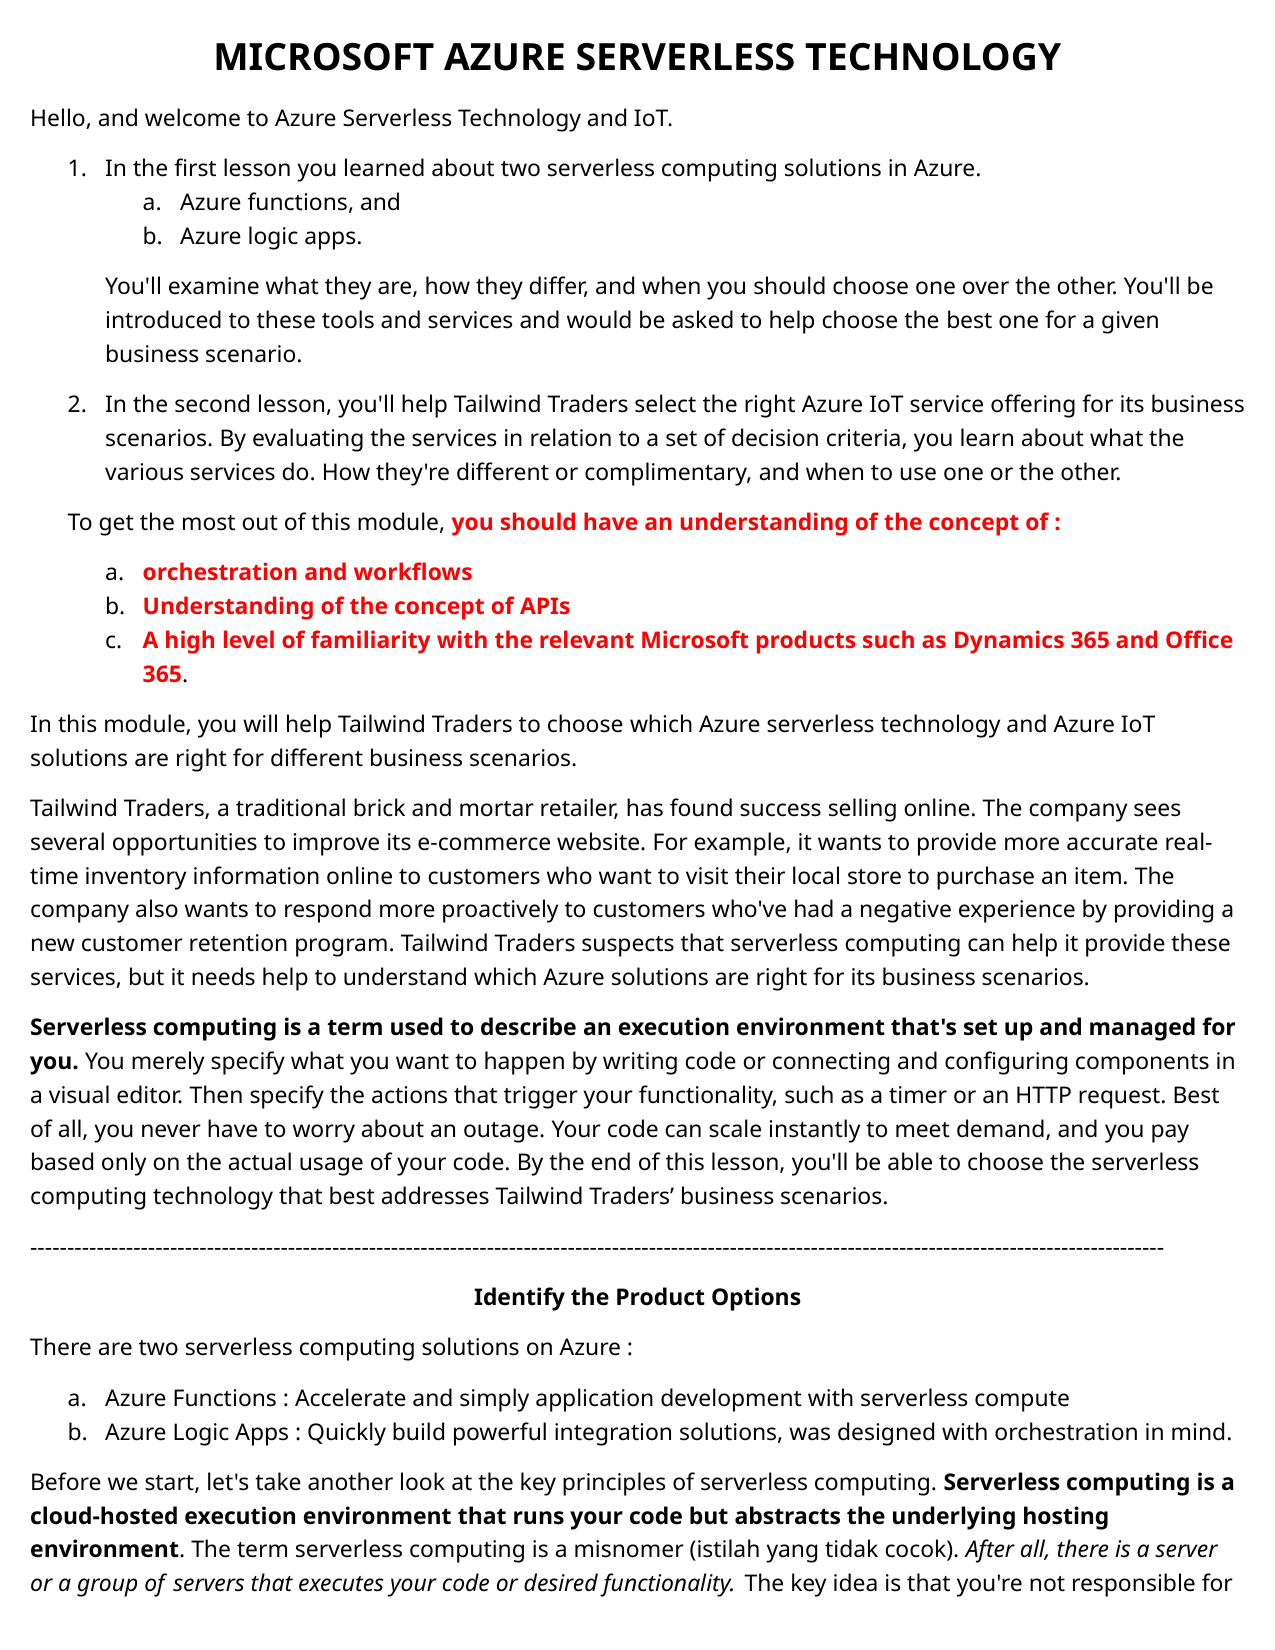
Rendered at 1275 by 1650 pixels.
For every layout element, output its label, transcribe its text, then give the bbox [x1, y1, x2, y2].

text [30, 1466, 1245, 1598]
list Azure logic apps. [142, 220, 1245, 251]
text In this module, you will help Tailwind Traders to choose which Azure serverless technology and Azure IoT solutions are right for different business scenarios. [30, 708, 1245, 773]
list Azure functions, and [142, 186, 1245, 217]
text ---------------------------------------------------------------------------------------------------------------------------------------------------------- [30, 1231, 1245, 1262]
text MICROSOFT AZURE SERVERLESS TECHNOLOGY [30, 30, 1245, 81]
text Identify the Product Options [30, 1281, 1245, 1312]
text Serverless computing is a term used to describe an execution environment that's set up and managed for you. You merely specify what you want to happen by writing code or connecting and configuring components in a visual editor. Then specify the actions that trigger your functionality, such as a timer or an HTTP request. Best of all, you never have to worry about an outage. Your code can scale instantly to meet demand, and you pay based only on the actual usage of your code. By the end of this lesson, you'll be able to choose the serverless computing technology that best addresses Tailwind Traders’ business scenarios. [30, 1011, 1245, 1211]
text Tailwind Traders, a traditional brick and mortar retailer, has found success selling online. The company sees several opportunities to improve its e-commerce website. For example, it wants to provide more accurate real-time inventory information online to customers who want to visit their local store to purchase an item. The company also wants to respond more proactively to customers who've had a negative experience by providing a new customer retention program. Tailwind Traders suspects that serverless computing can help it provide these services, but it needs help to understand which Azure solutions are right for its business scenarios. [30, 792, 1245, 992]
list Azure Logic Apps : Quickly build powerful integration solutions, was designed with orchestration in mind. [67, 1416, 1245, 1447]
text There are two serverless computing solutions on Azure : [30, 1331, 1245, 1363]
text Hello, and welcome to Azure Serverless Technology and IoT. [30, 102, 1245, 133]
list In the second lesson, you'll help Tailwind Traders select the right Azure IoT service offering for its business scenarios. By evaluating the services in relation to a set of decision criteria, you learn about what the various services do. How they're different or complimentary, and when to use one or the other. [67, 388, 1245, 487]
list orchestration and workflows [105, 556, 1245, 588]
list Azure Functions : Accelerate and simply application development with serverless compute [67, 1382, 1245, 1413]
list A high level of familiarity with the relevant Microsoft products such as Dynamics 365 and Office 365. [105, 624, 1245, 689]
text You'll examine what they are, how they differ, and when you should choose one over the other. You'll be introduced to these tools and services and would be asked to help choose the best one for a given business scenario. [105, 270, 1245, 369]
text To get the most out of this module, you should have an understanding of the concept of : [67, 506, 1245, 537]
list Understanding of the concept of APIs [105, 590, 1245, 621]
list In the first lesson you learned about two serverless computing solutions in Azure. [67, 152, 1245, 183]
